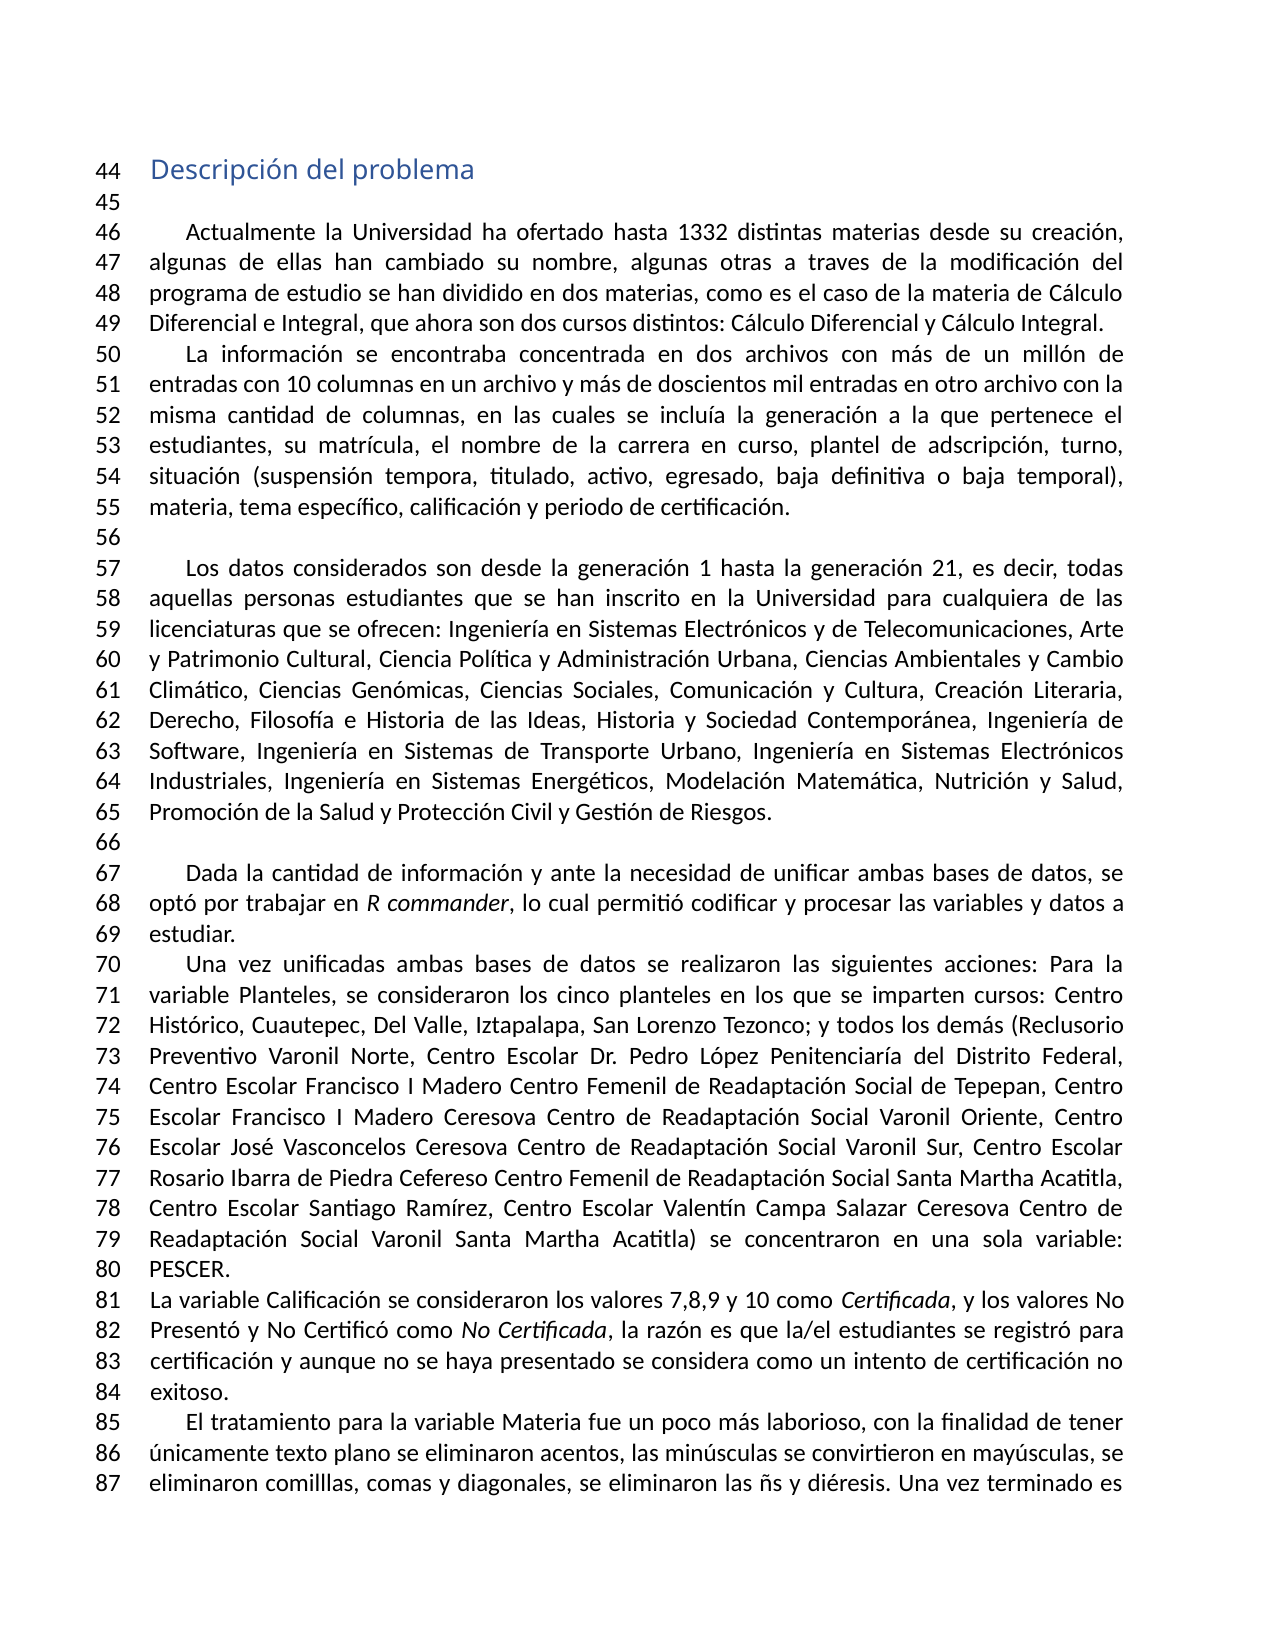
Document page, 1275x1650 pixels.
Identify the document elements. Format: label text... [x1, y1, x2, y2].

text Actualmente la Universidad ha ofertado hasta 1332 distintas materias desde su creación, algunas de ellas han cambiado su nombre, algunas otras a traves de la modificación del programa de estudio se han dividido en dos materias, como es el caso de la materia de Cálculo Diferencial e Integral, que ahora son dos cursos distintos: Cálculo Diferencial y Cálculo Integral. [149, 216, 1125, 338]
text Una vez unificadas ambas bases de datos se realizaron las siguientes acciones: Para la variable Planteles, se consideraron los cinco planteles en los que se imparten cursos: Centro Histórico, Cuautepec, Del Valle, Iztapalapa, San Lorenzo Tezonco; y todos los demás (Reclusorio Preventivo Varonil Norte, Centro Escolar Dr. Pedro López Penitenciaría del Distrito Federal, Centro Escolar Francisco I Madero Centro Femenil de Readaptación Social de Tepepan, Centro Escolar Francisco I Madero Ceresova Centro de Readaptación Social Varonil Oriente, Centro Escolar José Vasconcelos Ceresova Centro de Readaptación Social Varonil Sur, Centro Escolar Rosario Ibarra de Piedra Cefereso Centro Femenil de Readaptación Social Santa Martha Acatitla, Centro Escolar Santiago Ramírez, Centro Escolar Valentín Campa Salazar Ceresova Centro de Readaptación Social Varonil Santa Martha Acatitla) se concentraron en una sola variable: PESCER. [149, 948, 1125, 1284]
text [149, 1406, 1125, 1498]
text La variable Calificación se consideraron los valores 7,8,9 y 10 como Certificada, y los valores No Presentó y No Certificó como No Certificada, la razón es que la/el estudiantes se registró para certificación y aunque no se haya presentado se considera como un intento de certificación no exitoso. [150, 1284, 1125, 1406]
subtitle Descripción del problema [150, 150, 1125, 187]
text La información se encontraba concentrada en dos archivos con más de un millón de entradas con 10 columnas en un archivo y más de doscientos mil entradas en otro archivo con la misma cantidad de columnas, en las cuales se incluía la generación a la que pertenece el estudiantes, su matrícula, el nombre de la carrera en curso, plantel de adscripción, turno, situación (suspensión tempora, titulado, activo, egresado, baja definitiva o baja temporal), materia, tema específico, calificación y periodo de certificación. [149, 338, 1125, 521]
text Los datos considerados son desde la generación 1 hasta la generación 21, es decir, todas aquellas personas estudiantes que se han inscrito en la Universidad para cualquiera de las licenciaturas que se ofrecen: Ingeniería en Sistemas Electrónicos y de Telecomunicaciones, Arte y Patrimonio Cultural, Ciencia Política y Administración Urbana, Ciencias Ambientales y Cambio Climático, Ciencias Genómicas, Ciencias Sociales, Comunicación y Cultura, Creación Literaria, Derecho, Filosofía e Historia de las Ideas, Historia y Sociedad Contemporánea, Ingeniería de Software, Ingeniería en Sistemas de Transporte Urbano, Ingeniería en Sistemas Electrónicos Industriales, Ingeniería en Sistemas Energéticos, Modelación Matemática, Nutrición y Salud, Promoción de la Salud y Protección Civil y Gestión de Riesgos. [149, 552, 1125, 826]
text Dada la cantidad de información y ante la necesidad de unificar ambas bases de datos, se optó por trabajar en R commander, lo cual permitió codificar y procesar las variables y datos a estudiar. [149, 857, 1125, 948]
